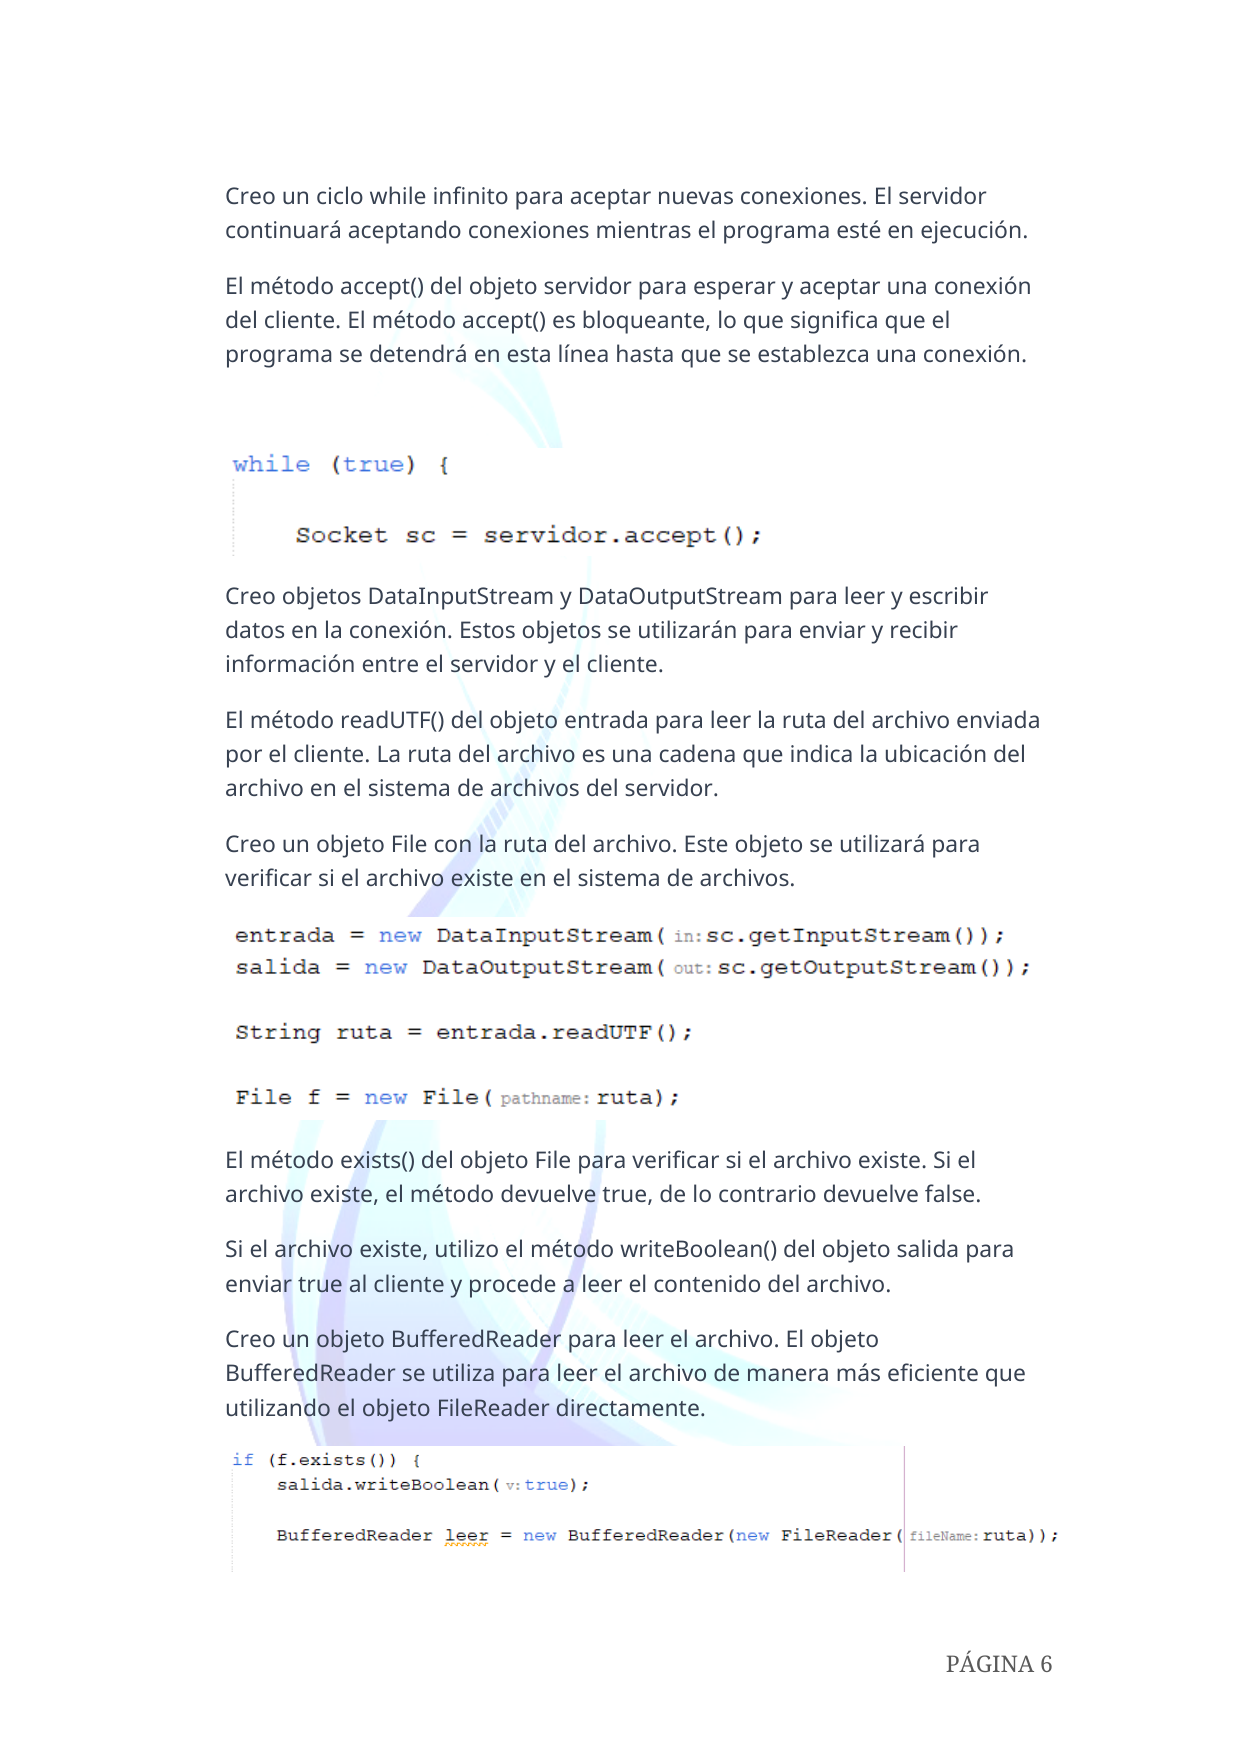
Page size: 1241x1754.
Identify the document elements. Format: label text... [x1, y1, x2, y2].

picture [225, 1446, 1091, 1572]
list Creo un objeto BufferedReader para leer el archivo. El objeto BufferedReader se utiliza para leer el archivo de manera más eficiente que utilizando el objeto FileReader directamente. [225, 1323, 1053, 1423]
picture [225, 448, 798, 556]
list Creo objetos DataInputStream y DataOutputStream para leer y escribir datos en la conexión. Estos objetos se utilizarán para enviar y recibir información entre el servidor y el cliente. [225, 579, 1053, 679]
list El método readUTF() del objeto entrada para leer la ruta del archivo enviada por el cliente. La ruta del archivo es una cadena que indica la ubicación del archivo en el sistema de archivos del servidor. [225, 703, 1053, 803]
list El método accept() del objeto servidor para esperar y aceptar una conexión del cliente. El método accept() es bloqueante, lo que significa que el programa se detendrá en esta línea hasta que se establezca una conexión. [225, 269, 1053, 369]
list El método exists() del objeto File para verificar si el archivo existe. Si el archivo existe, el método devuelve true, de lo contrario devuelve false. [225, 1144, 1053, 1209]
list Creo un objeto File con la ruta del archivo. Este objeto se utilizará para verificar si el archivo existe en el sistema de archivos. [225, 827, 1053, 893]
picture [225, 917, 1091, 1120]
list Si el archivo existe, utilizo el método writeBoolean() del objeto salida para enviar true al cliente y procede a leer el contenido del archivo. [225, 1233, 1053, 1299]
list Creo un ciclo while infinito para aceptar nuevas conexiones. El servidor continuará aceptando conexiones mientras el programa esté en ejecución. [225, 180, 1053, 246]
